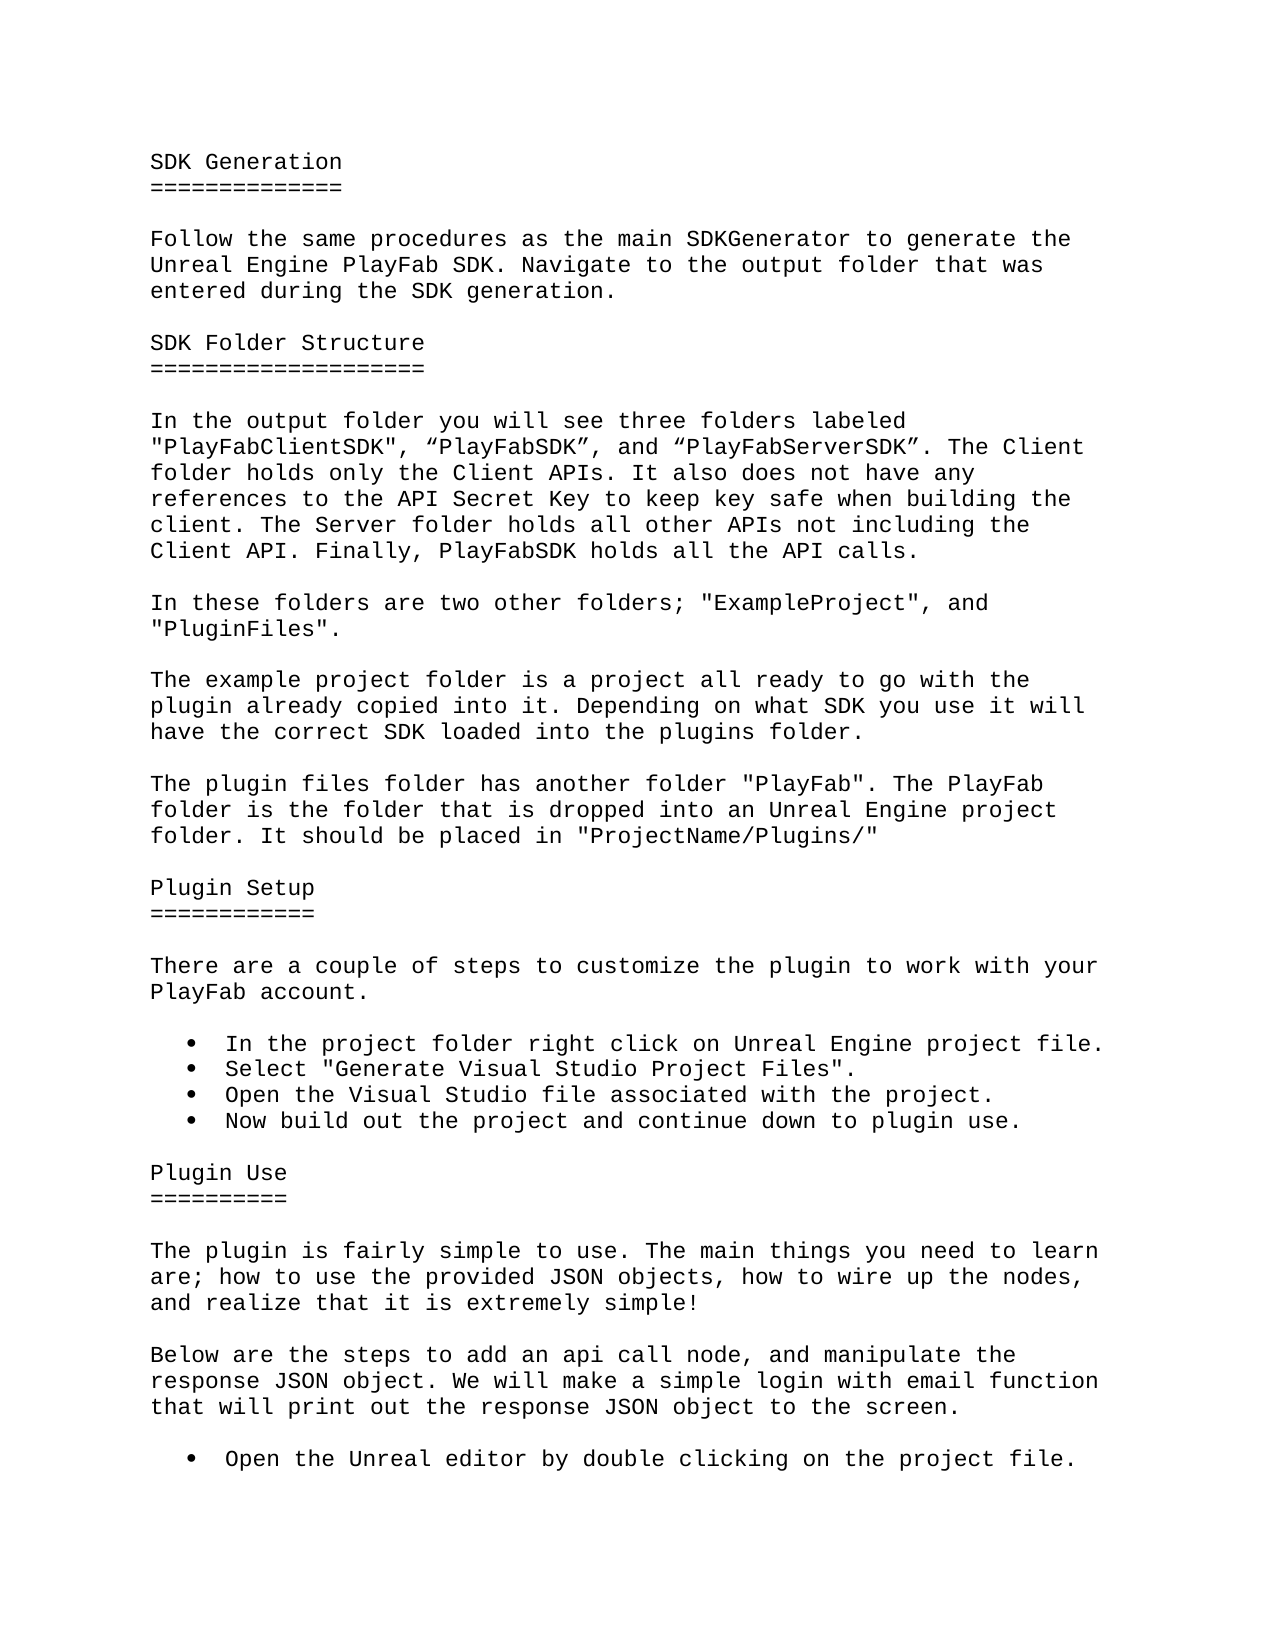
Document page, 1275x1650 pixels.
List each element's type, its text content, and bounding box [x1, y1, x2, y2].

text Plugin Setup [150, 876, 1125, 902]
text ==================== [150, 357, 1125, 383]
text SDK Folder Structure [150, 332, 1125, 357]
list In the project folder right click on Unreal Engine project file. [187, 1032, 1125, 1058]
text In the output folder you will see three folders labeled "PlayFabClientSDK", “PlayFabSDK”, and “PlayFabServerSDK”. The Client folder holds only the Client APIs. It also does not have any references to the API Secret Key to keep key safe when building the client. The Server folder holds all other APIs not including the Client API. Finally, PlayFabSDK holds all the API calls. [150, 409, 1125, 565]
text ============== [150, 176, 1125, 202]
text The example project folder is a project all ready to go with the plugin already copied into it. Depending on what SDK you use it will have the correct SDK loaded into the plugins folder. [150, 669, 1125, 747]
text Plugin Use [150, 1162, 1125, 1187]
text Below are the steps to add an api call node, and manipulate the response JSON object. We will make a simple login with email function that will print out the response JSON object to the screen. [150, 1343, 1125, 1421]
text In these folders are two other folders; "ExampleProject", and "PluginFiles". [150, 591, 1125, 643]
list Open the Unreal editor by double clicking on the project file. [187, 1447, 1125, 1473]
text ========== [150, 1187, 1125, 1213]
list Open the Visual Studio file associated with the project. [187, 1084, 1125, 1110]
text SDK Generation [150, 150, 1125, 176]
list Now build out the project and continue down to plugin use. [187, 1110, 1125, 1136]
text The plugin files folder has another folder "PlayFab". The PlayFab folder is the folder that is dropped into an Unreal Engine project folder. It should be placed in "ProjectName/Plugins/" [150, 772, 1125, 850]
text The plugin is fairly simple to use. The main things you need to learn are; how to use the provided JSON objects, how to wire up the nodes, and realize that it is extremely simple! [150, 1239, 1125, 1317]
text There are a couple of steps to customize the plugin to work with your PlayFab account. [150, 954, 1125, 1006]
text ============ [150, 902, 1125, 928]
text Follow the same procedures as the main SDKGenerator to generate the Unreal Engine PlayFab SDK. Navigate to the output folder that was entered during the SDK generation. [150, 228, 1125, 306]
list Select "Generate Visual Studio Project Files". [187, 1058, 1125, 1084]
